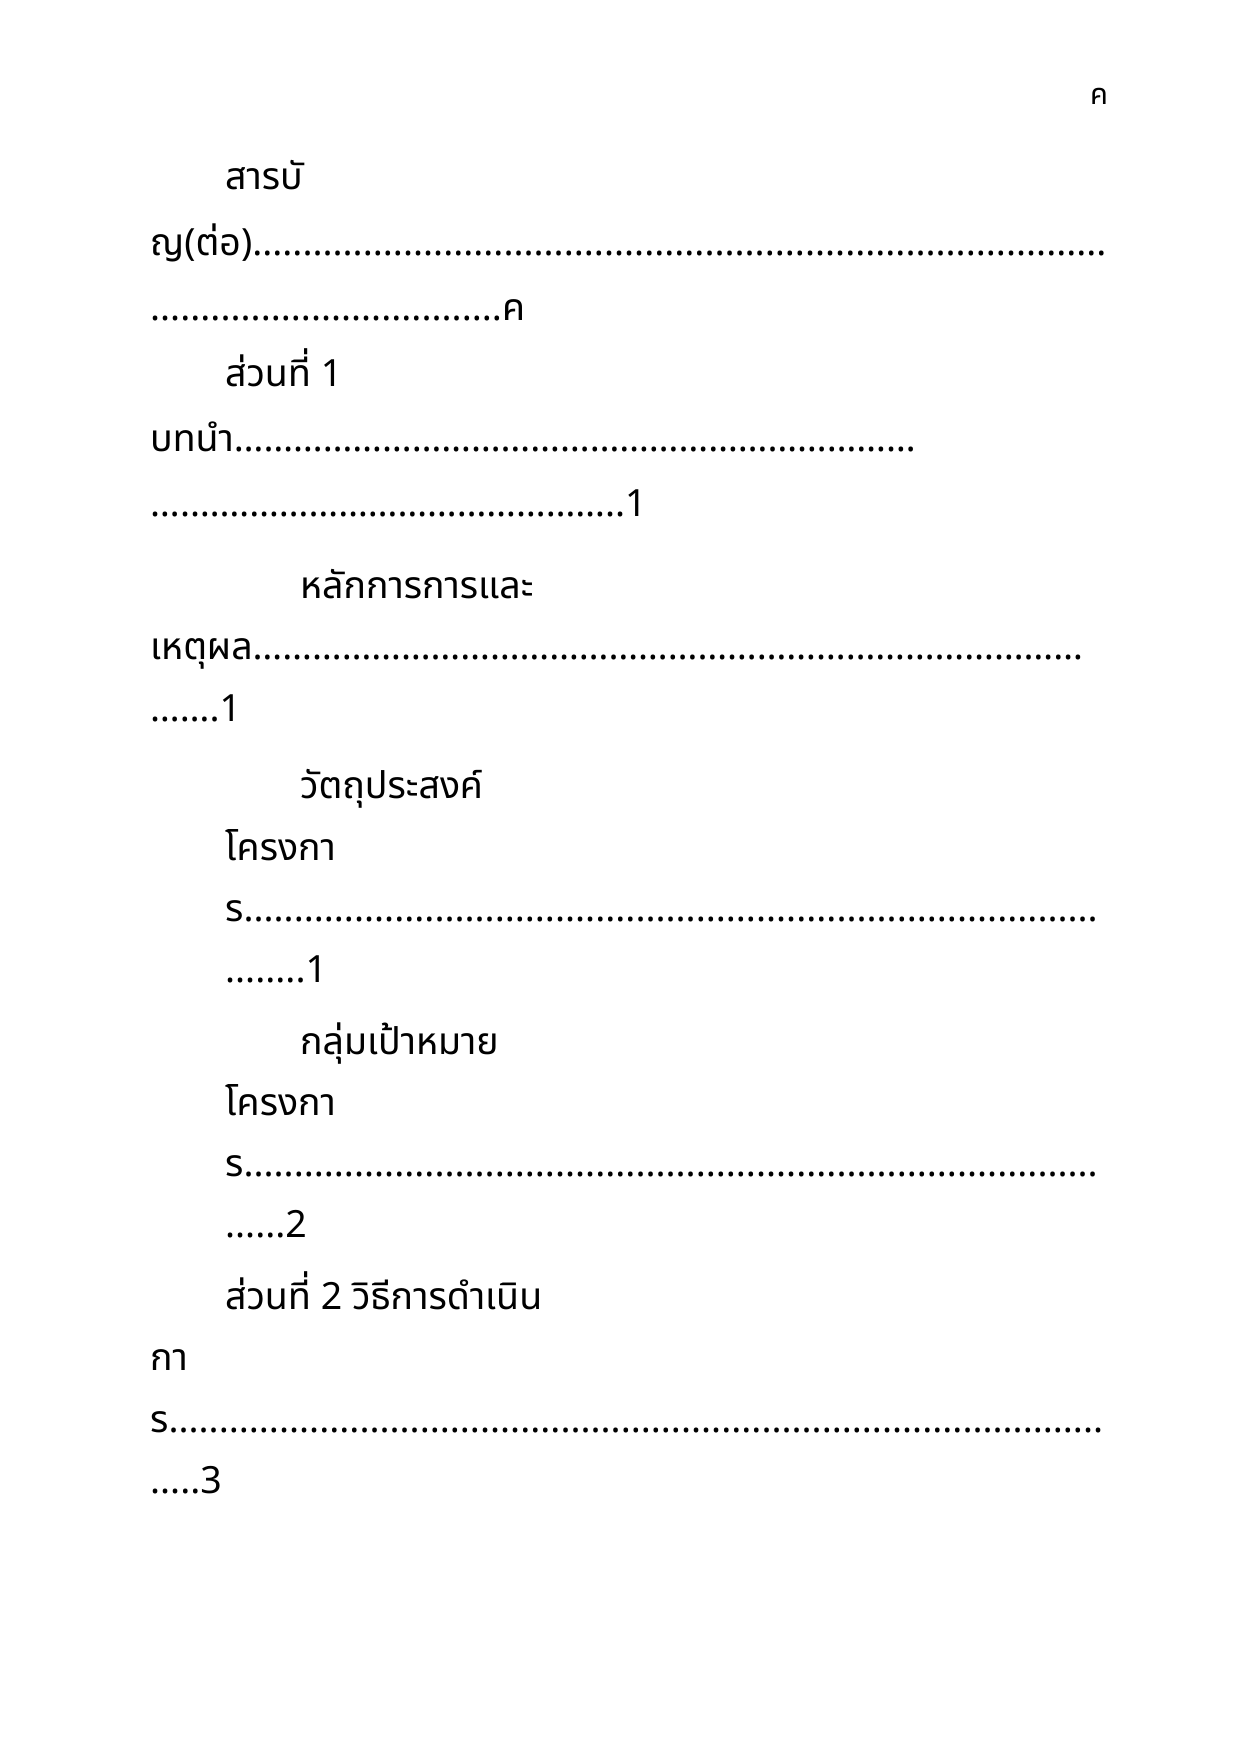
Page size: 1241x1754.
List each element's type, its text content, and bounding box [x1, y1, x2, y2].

text ส่วนที่ 1 บทนำ……………………………………………………………….……………………………………..1 [150, 346, 1107, 533]
text กลุ่มเป้าหมายโครงการ...........................................................................................2 [225, 1014, 1107, 1249]
text ส่วนที่ 2 วิธีการดำเนินการ..................................................................................................3 [150, 1269, 1107, 1504]
text สารบัญ(ต่อ)........................................................................................................................ค [150, 150, 1107, 337]
text วัตถุประสงค์โครงการ.............................................................................................1 [225, 759, 1107, 993]
text หลักการการและเหตุผล……………………………………………………………………………….1 [150, 559, 1107, 738]
